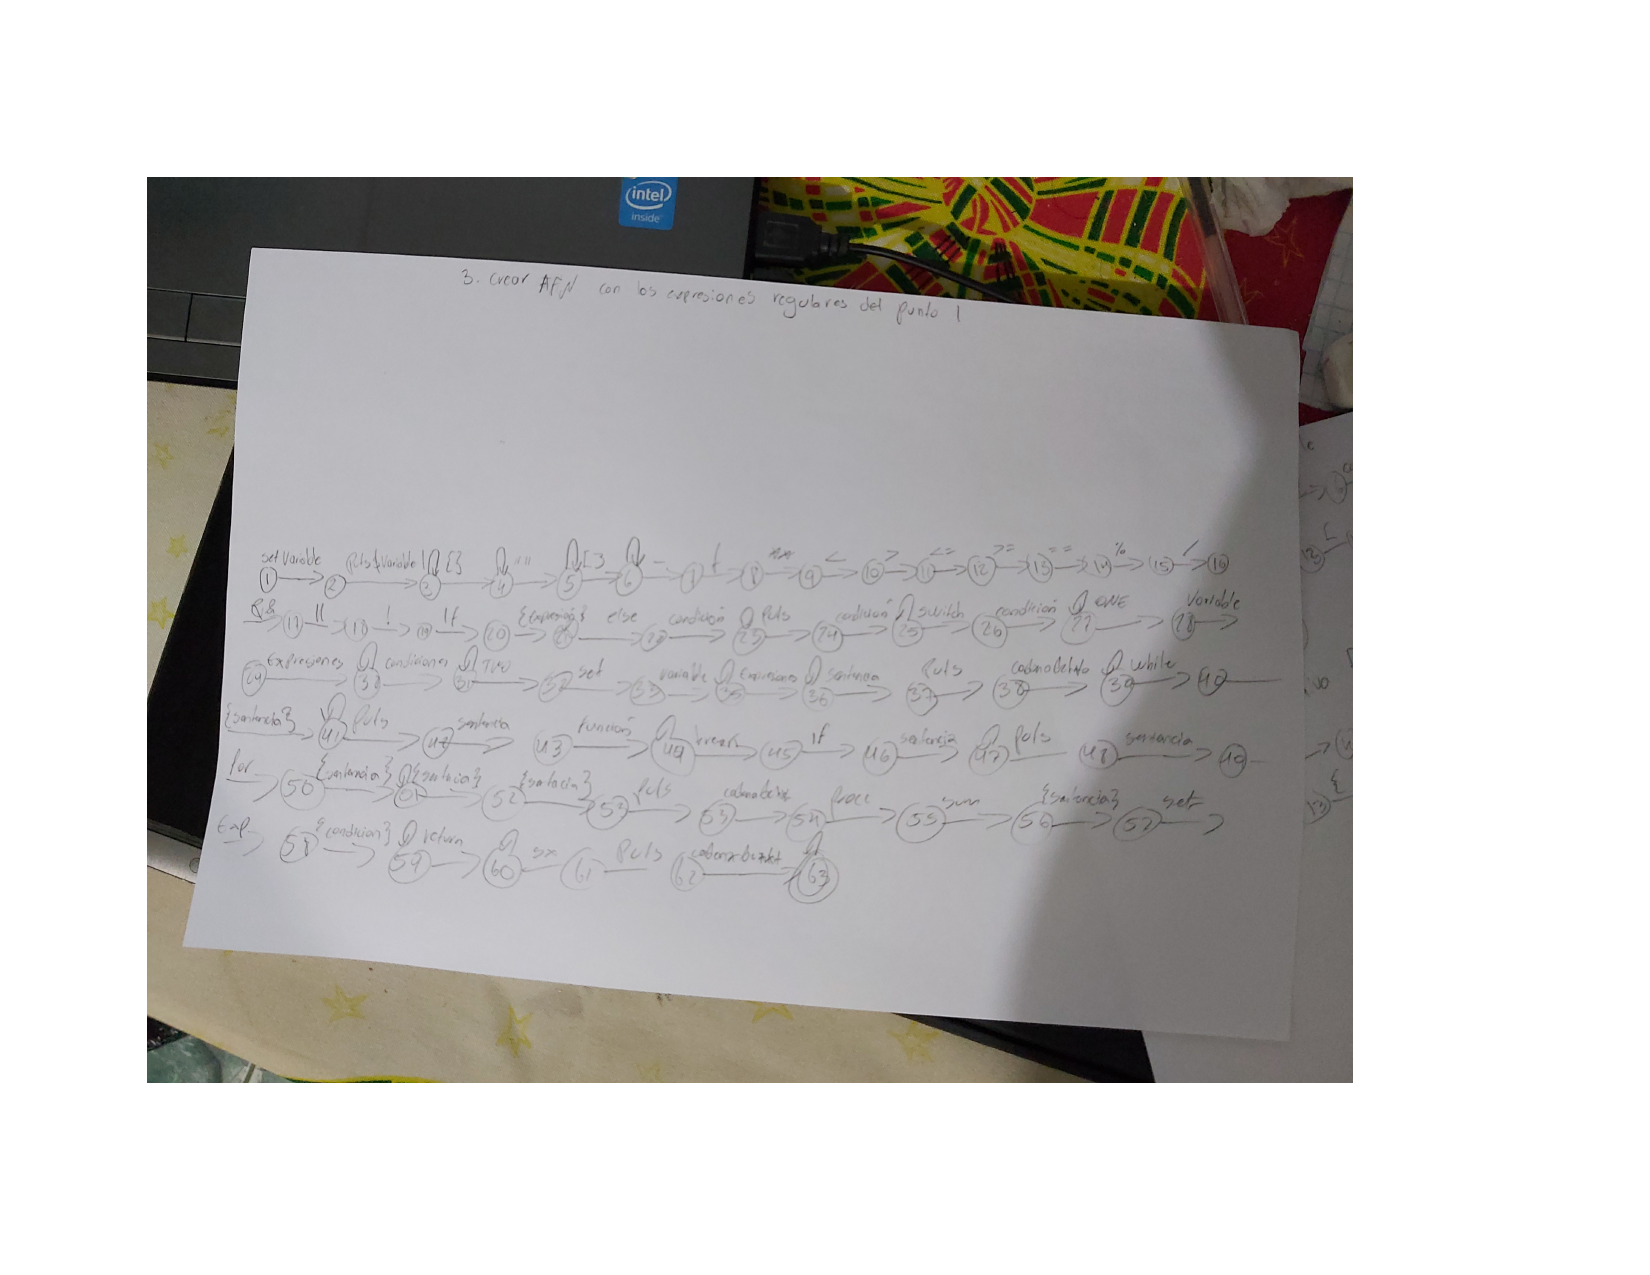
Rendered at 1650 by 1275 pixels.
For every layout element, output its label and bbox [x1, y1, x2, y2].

picture [147, 177, 1353, 1083]
